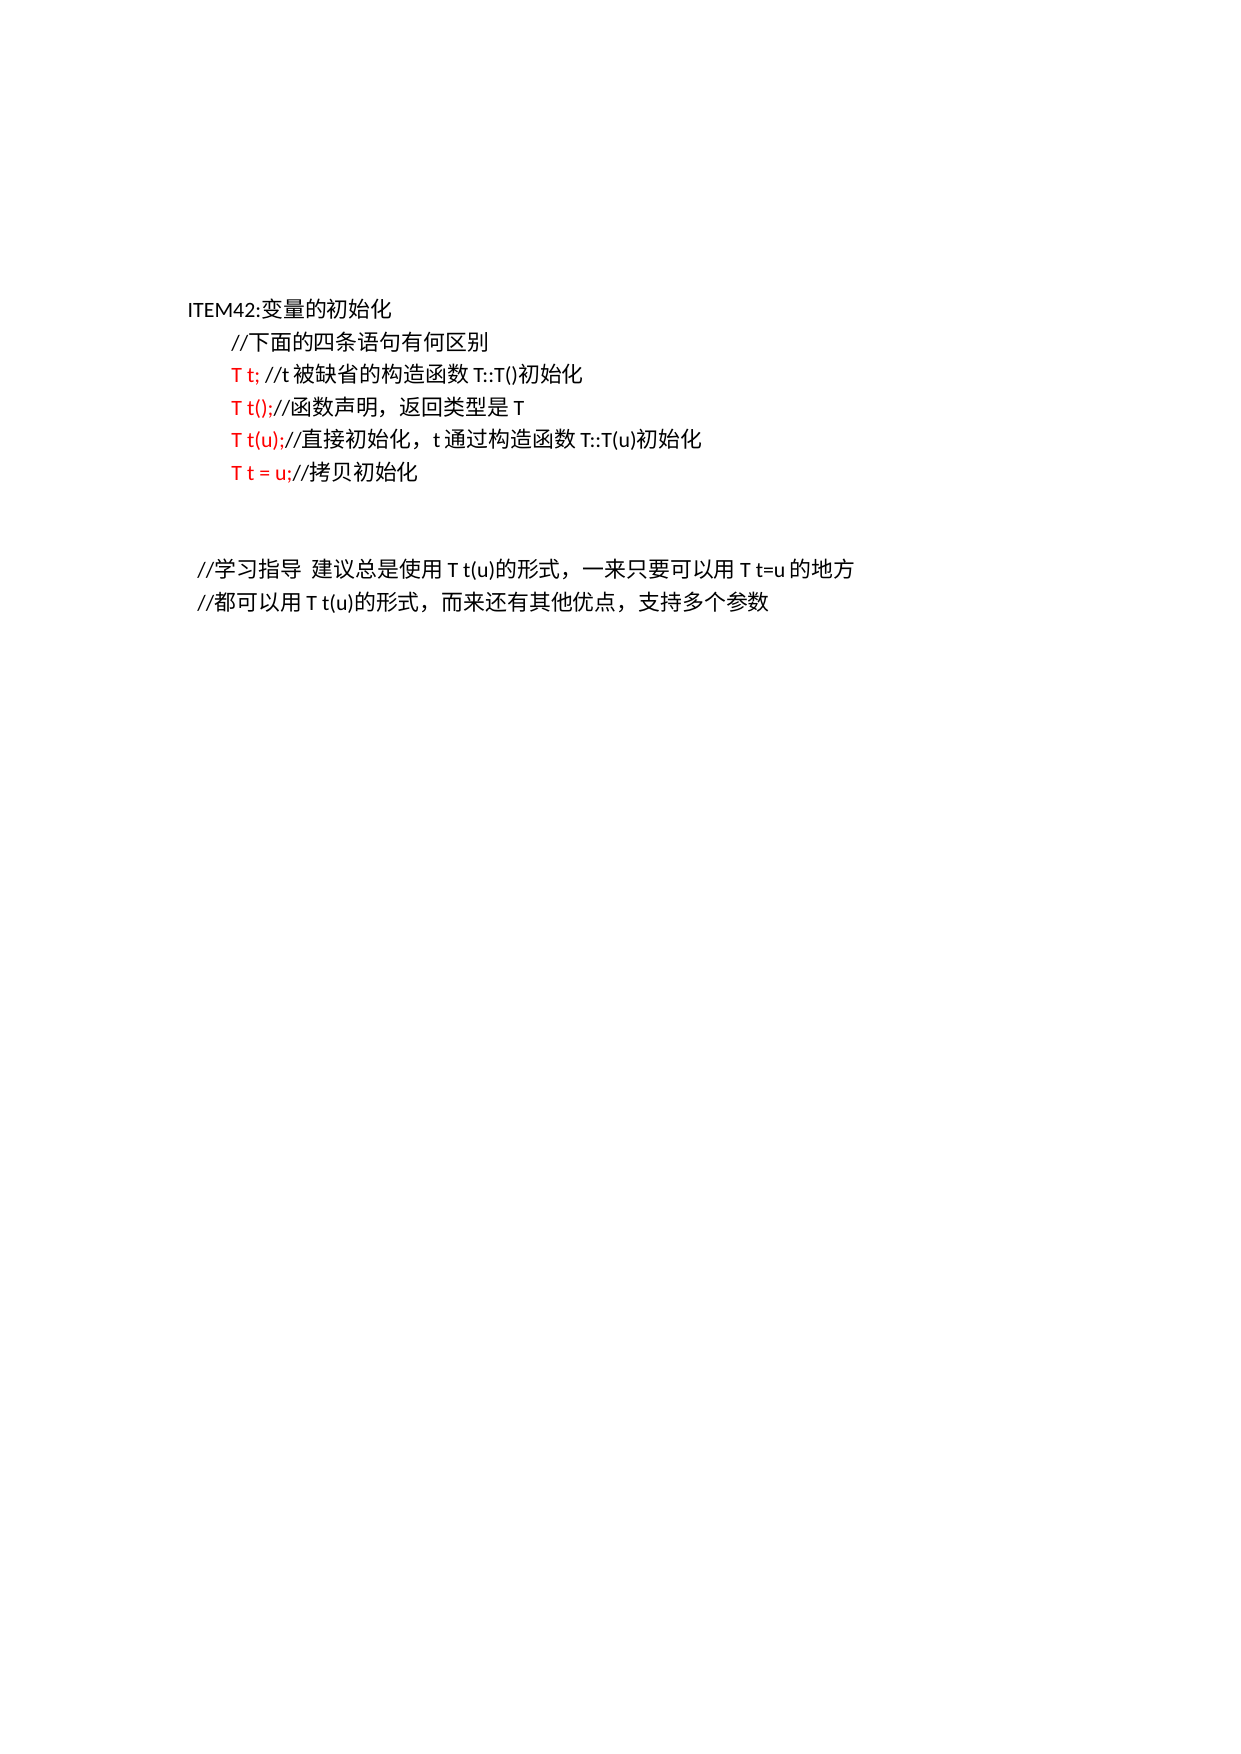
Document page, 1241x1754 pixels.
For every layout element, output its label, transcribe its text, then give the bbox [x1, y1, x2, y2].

text T t(u);//直接初始化，t通过构造函数T::T(u)初始化 [187, 422, 1053, 454]
text //都可以用T t(u)的形式，而来还有其他优点，支持多个参数 [187, 584, 1053, 617]
text T t();//函数声明，返回类型是T [187, 389, 1053, 422]
text T t; //t被缺省的构造函数T::T()初始化 [187, 357, 1053, 389]
text //下面的四条语句有何区别 [187, 324, 1053, 357]
text ITEM42:变量的初始化 [187, 292, 1053, 324]
text T t = u;//拷贝初始化 [187, 454, 1053, 487]
text //学习指导 建议总是使用T t(u)的形式，一来只要可以用T t=u的地方 [187, 552, 1053, 584]
